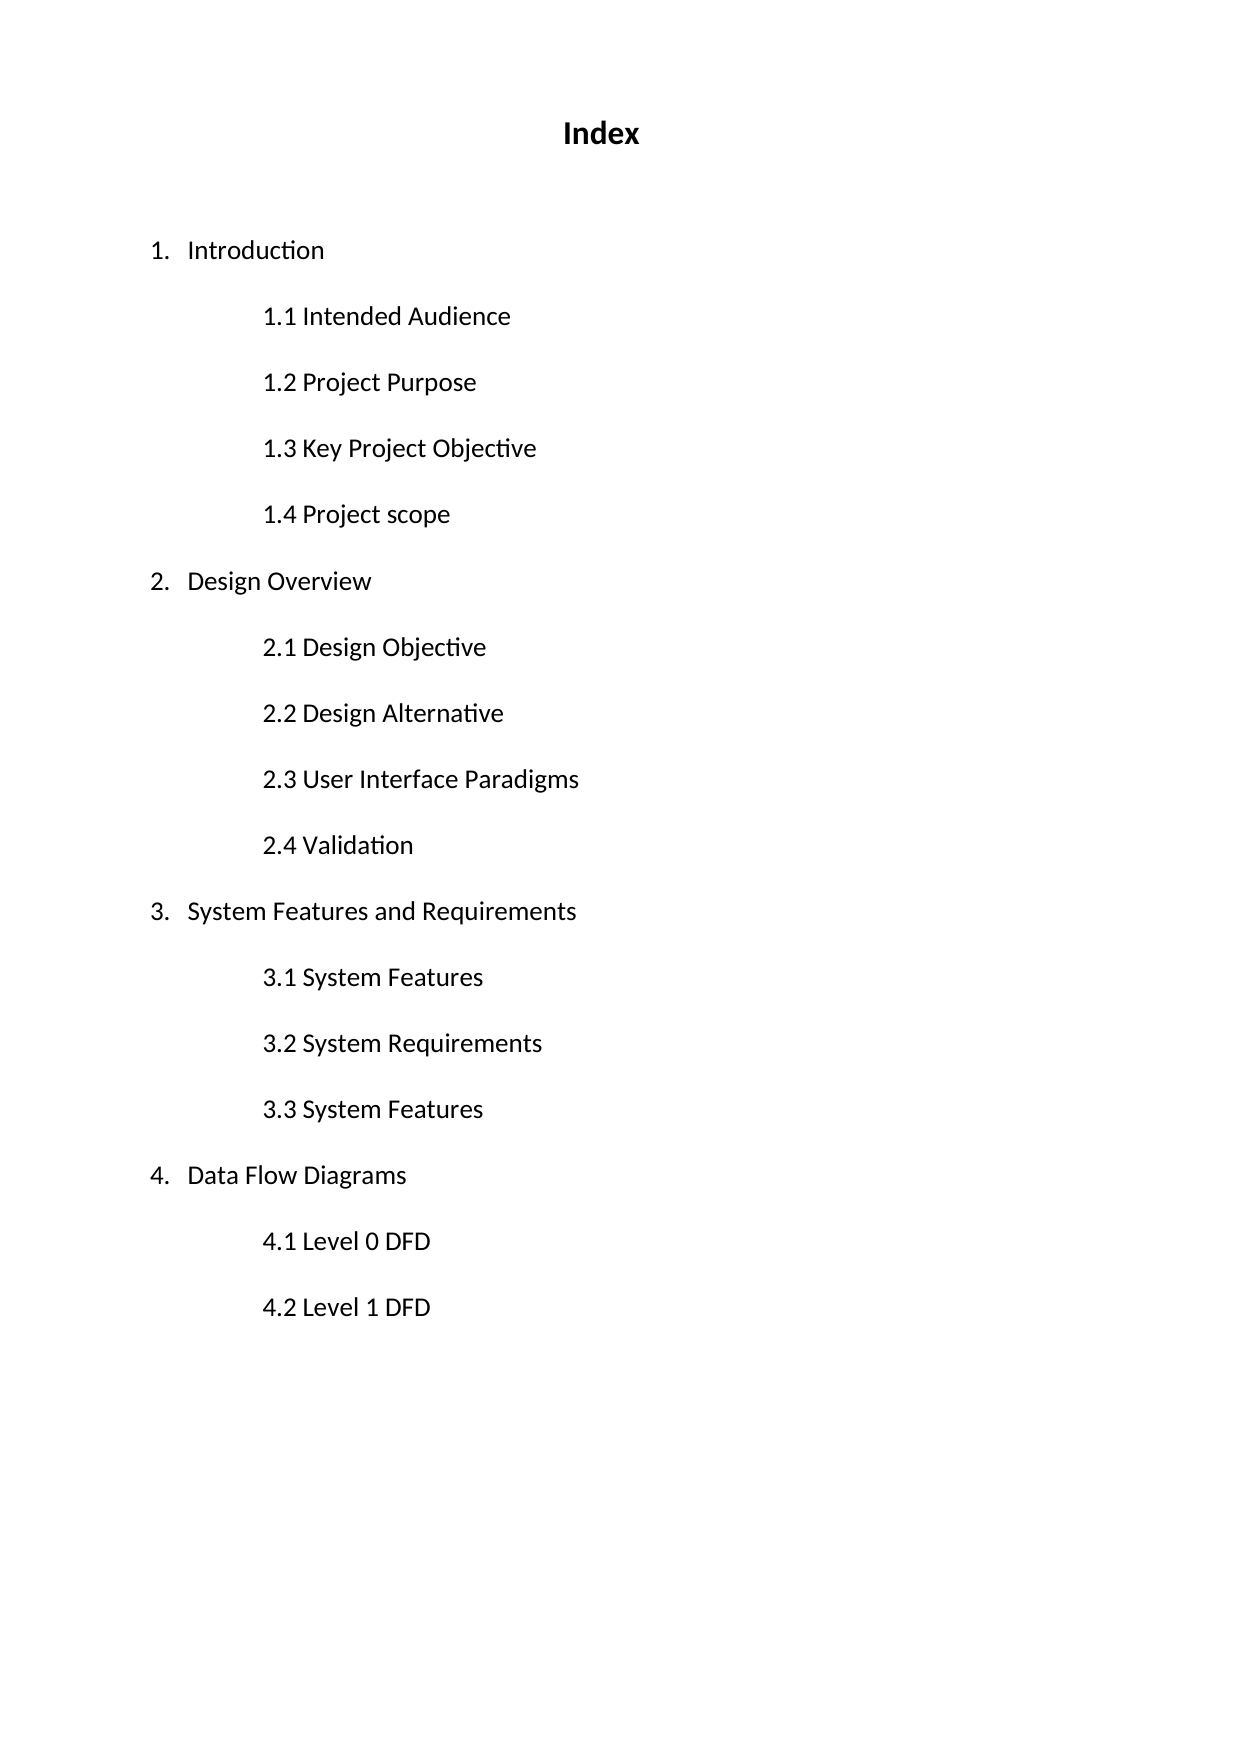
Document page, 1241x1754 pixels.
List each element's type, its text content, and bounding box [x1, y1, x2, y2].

text Index [112, 112, 1090, 153]
list Intended Audience [262, 299, 1090, 332]
list System Features and Requirements [150, 894, 1090, 927]
list Data Flow Diagrams [150, 1158, 1090, 1191]
list Design Overview [150, 564, 1090, 597]
list System Requirements [262, 1026, 1090, 1059]
list Level 1 DFD [262, 1290, 1090, 1323]
list Project scope [262, 498, 1090, 531]
list Validation [262, 828, 1090, 861]
list Key Project Objective [262, 432, 1090, 464]
list Design Objective [262, 630, 1090, 663]
list Design Alternative [262, 696, 1090, 729]
list System Features [262, 960, 1090, 993]
list System Features [262, 1092, 1090, 1125]
list Level 0 DFD [262, 1224, 1090, 1257]
list Project Purpose [262, 366, 1090, 398]
list Introduction [150, 233, 1090, 266]
list User Interface Paradigms [262, 762, 1090, 795]
